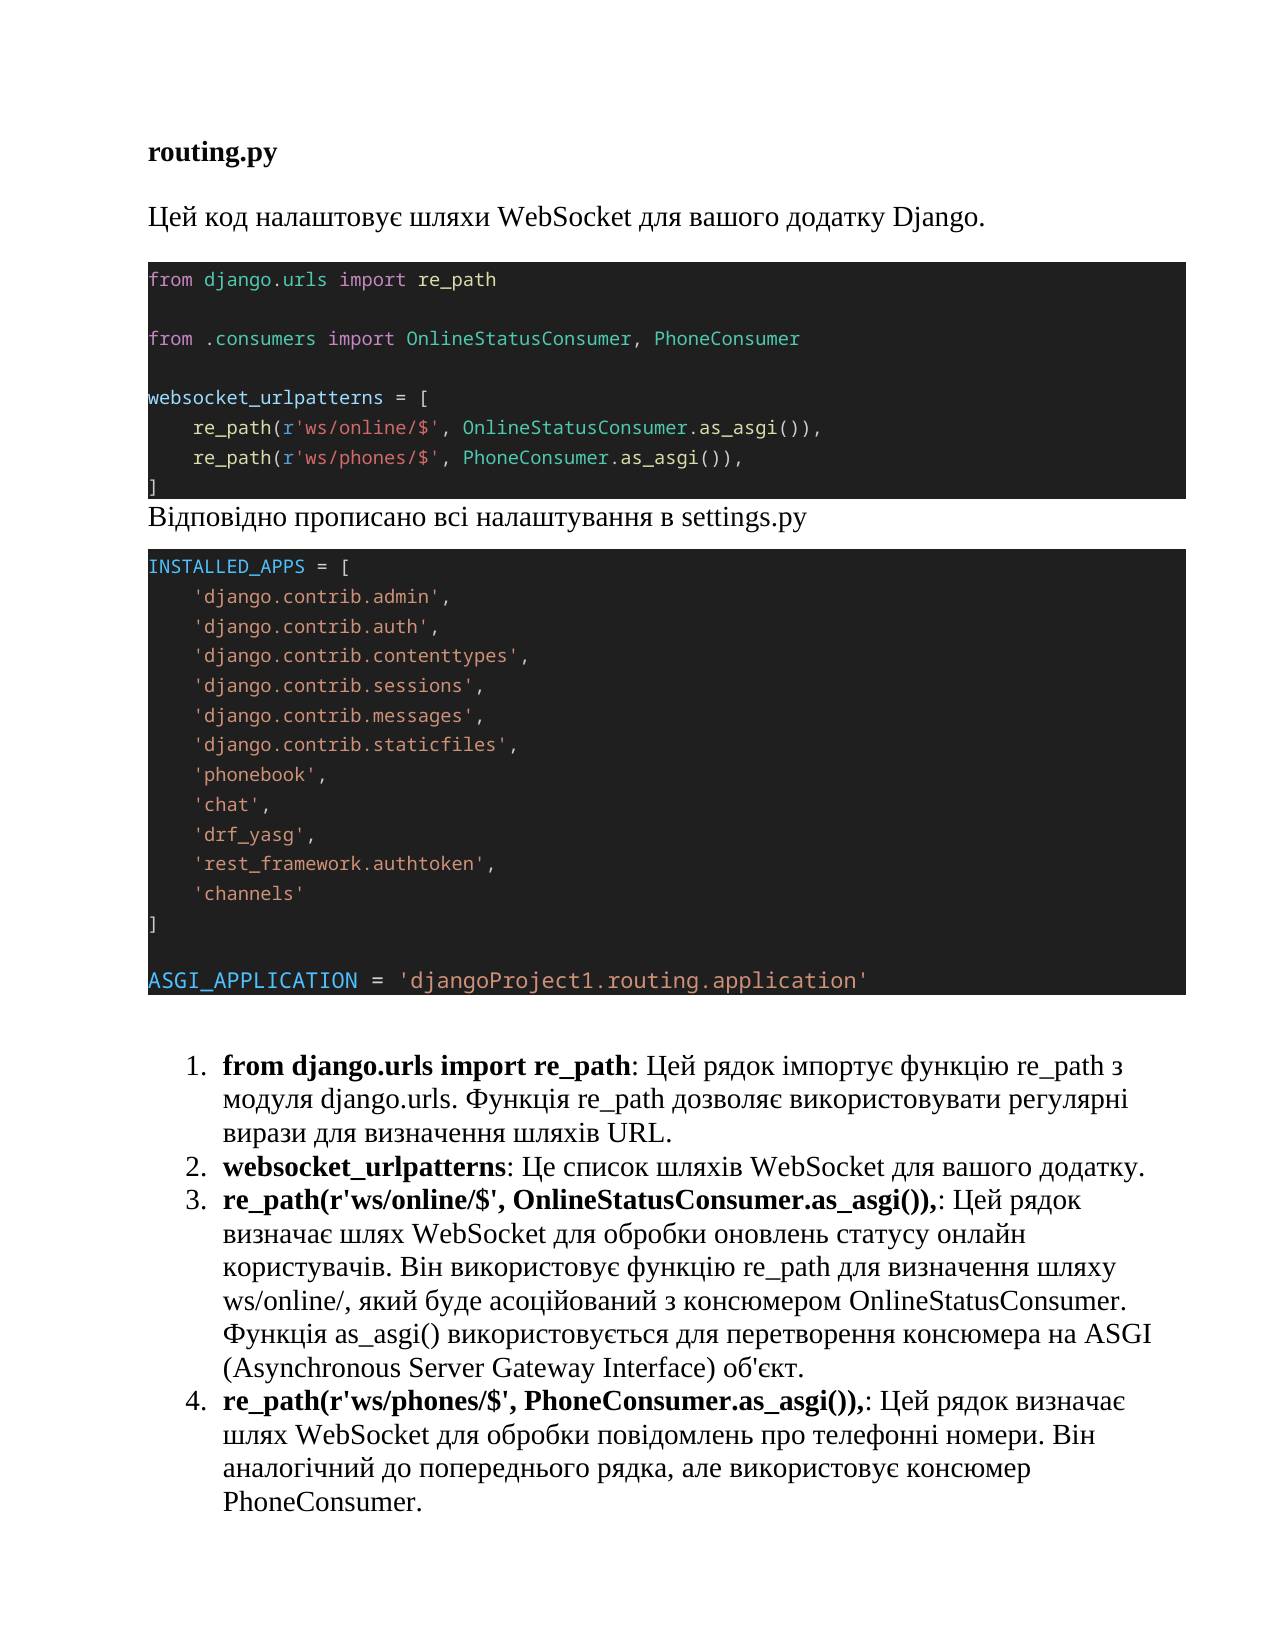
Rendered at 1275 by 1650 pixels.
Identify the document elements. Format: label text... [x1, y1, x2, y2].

text 'django.contrib.contenttypes', [148, 638, 1186, 668]
text ASGI_APPLICATION = 'djangoProject1.routing.application' [148, 965, 1186, 995]
text re_path(r'ws/phones/$', PhoneConsumer.as_asgi()), [148, 440, 1186, 469]
text ] [148, 906, 1186, 935]
text 'phonebook', [148, 757, 1186, 787]
list from django.urls import re_path: Цей рядок імпортує функцію re_path з модуля django.urls. Функція re_path дозволяє використовувати регулярні вирази для визначення шляхів URL. [185, 1048, 1186, 1149]
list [185, 1471, 1186, 1538]
list re_path(r'ws/online/$', OnlineStatusConsumer.as_asgi()),: Цей рядок визначає шлях WebSocket для обробки оновлень статусу онлайн користувачів. Він використовує функцію re_path для визначення шляху ws/online/, який буде асоційований з консюмером OnlineStatusConsumer. Функція as_asgi() використовується для перетворення консюмера на ASGI (Asynchronous Server Gateway Interface) об'єкт. [185, 1241, 1186, 1442]
text Відповідно прописано всі налаштування в settings.py [148, 499, 1186, 533]
text 'chat', [148, 787, 1186, 817]
text re_path(r'ws/online/$', OnlineStatusConsumer.as_asgi()), [148, 410, 1186, 440]
text 'django.contrib.messages', [148, 698, 1186, 728]
text 'rest_framework.authtoken', [148, 846, 1186, 876]
text routing.py [148, 134, 1186, 167]
text 'drf_yasg', [148, 817, 1186, 846]
text 'django.contrib.staticfiles', [148, 728, 1186, 757]
text 'django.contrib.sessions', [148, 668, 1186, 698]
text from .consumers import OnlineStatusConsumer, PhoneConsumer [148, 321, 1186, 351]
text ] [148, 469, 1186, 499]
text INSTALLED_APPS = [ [148, 549, 1186, 579]
text from django.urls import re_path [148, 262, 1186, 291]
text 'django.contrib.admin', [148, 579, 1186, 609]
text websocket_urlpatterns = [ [148, 380, 1186, 410]
text 'django.contrib.auth', [148, 609, 1186, 638]
text Цей код налаштовує шляхи WebSocket для вашого додатку Django. [148, 199, 1186, 232]
list websocket_urlpatterns: Це список шляхів WebSocket для вашого додатку. [185, 1178, 1186, 1211]
text 'channels' [148, 876, 1186, 906]
